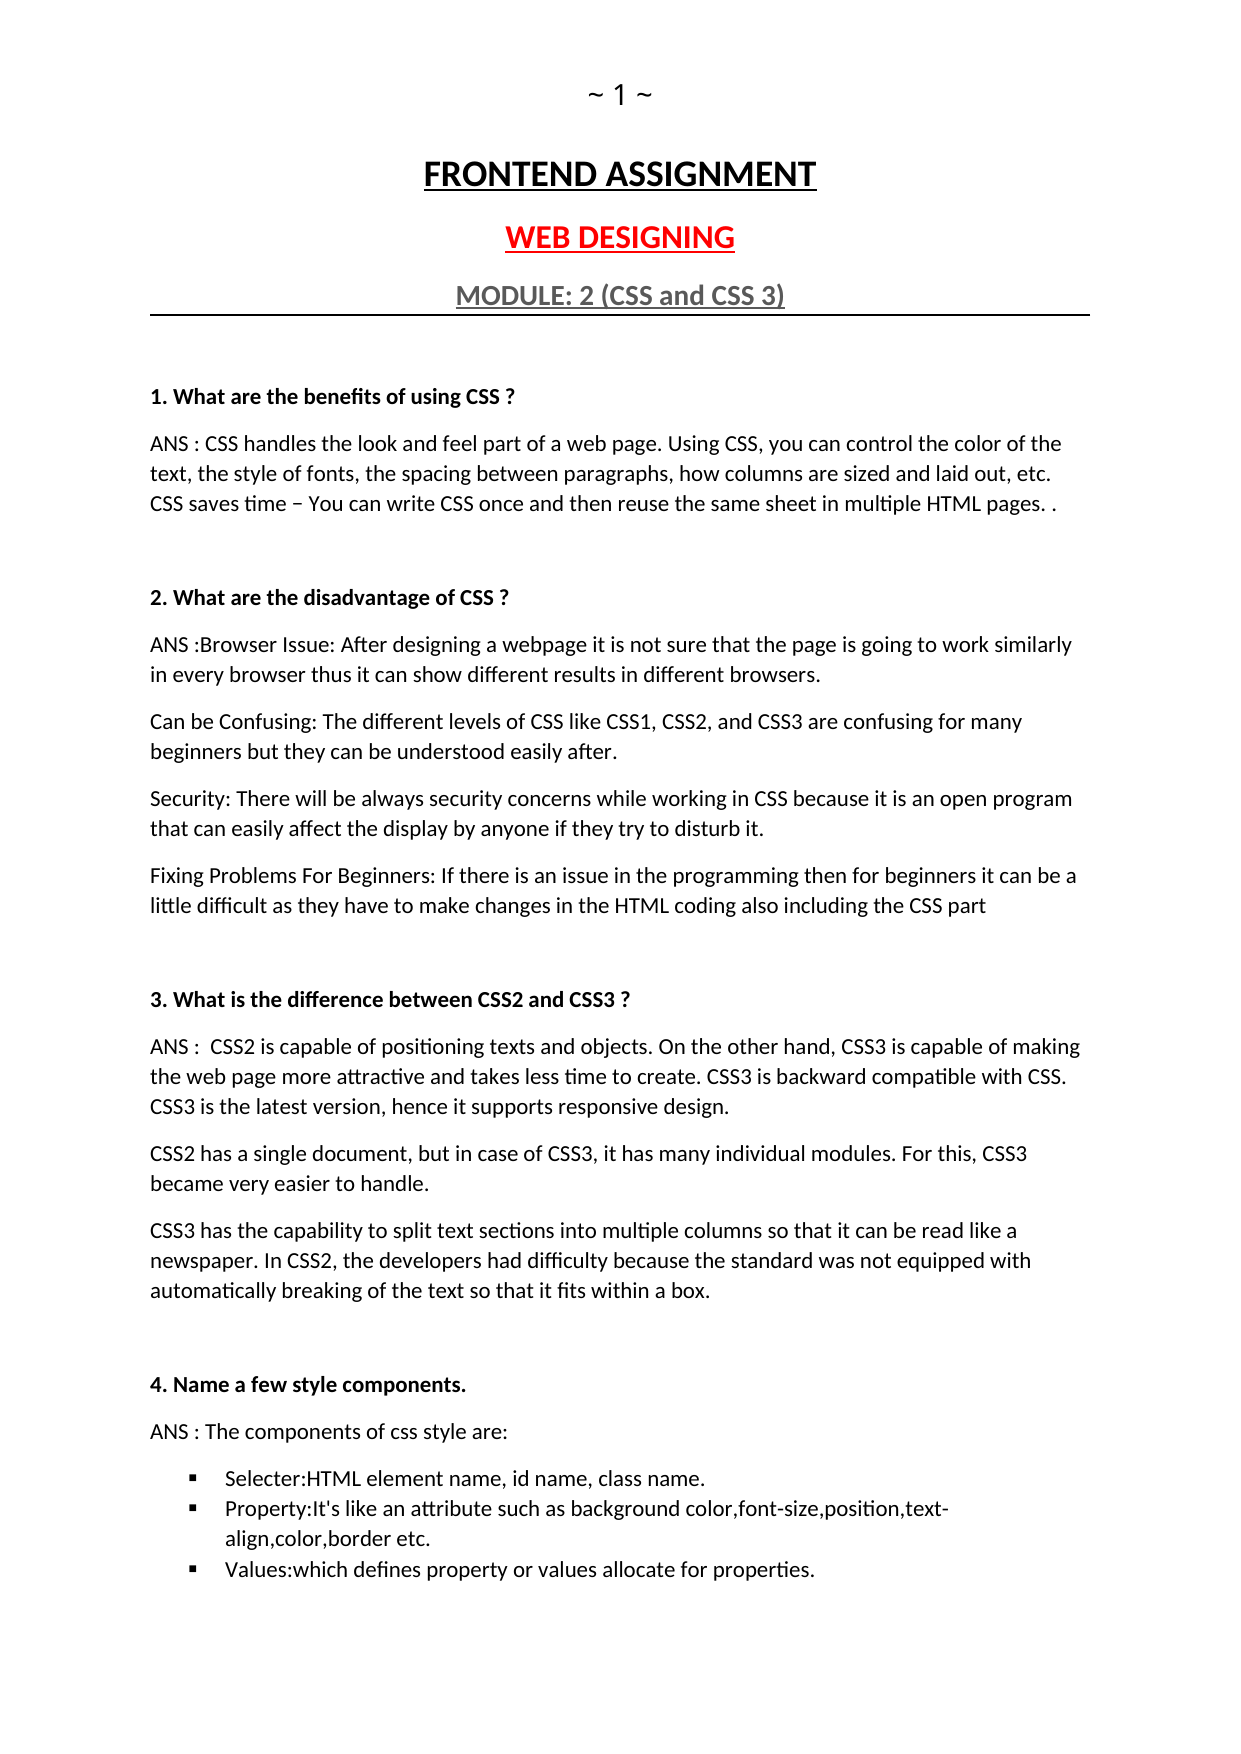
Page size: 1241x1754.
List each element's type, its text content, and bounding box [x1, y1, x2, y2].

text ANS :Browser Issue: After designing a webpage it is not sure that the page is going to work similarly in every browser thus it can show different results in different browsers. [150, 630, 1090, 688]
text WEB DESIGNING [150, 216, 1090, 257]
text Security: There will be always security concerns while working in CSS because it is an open program that can easily affect the display by anyone if they try to disturb it. [150, 784, 1090, 842]
text 3. What is the difference between CSS2 and CSS3 ? [150, 985, 1090, 1013]
text 4. Name a few style components. [150, 1370, 1090, 1398]
text FRONTEND ASSIGNMENT [150, 150, 1090, 196]
text 2. What are the disadvantage of CSS ? [150, 583, 1090, 611]
text ANS : The components of css style are: [150, 1417, 1090, 1445]
text ANS : CSS2 is capable of positioning texts and objects. On the other hand, CSS3 is capable of making the web page more attractive and takes less time to create. CSS3 is backward compatible with CSS. CSS3 is the latest version, hence it supports responsive design. [150, 1032, 1090, 1120]
list Property:It's like an attribute such as background color,font-size,position,text-align,color,border etc. [187, 1494, 1090, 1553]
text CSS3 has the capability to split text sections into multiple columns so that it can be read like a newspaper. In CSS2, the developers had difficulty because the standard was not equipped with automatically breaking of the text so that it fits within a box. [150, 1216, 1090, 1305]
text MODULE: 2 (CSS and CSS 3) [150, 277, 1090, 314]
text ANS : CSS handles the look and feel part of a web page. Using CSS, you can control the color of the text, the style of fonts, the spacing between paragraphs, how columns are sized and laid out, etc. CSS saves time − You can write CSS once and then reuse the same sheet in multiple HTML pages. . [150, 429, 1090, 517]
text Fixing Problems For Beginners: If there is an issue in the programming then for beginners it can be a little difficult as they have to make changes in the HTML coding also including the CSS part [150, 861, 1090, 919]
text Can be Confusing: The different levels of CSS like CSS1, CSS2, and CSS3 are confusing for many beginners but they can be understood easily after. [150, 707, 1090, 765]
list Selecter:HTML element name, id name, class name. [187, 1464, 1090, 1492]
text 1. What are the benefits of using CSS ? [150, 382, 1090, 410]
list Values:which defines property or values allocate for properties. [187, 1555, 1090, 1583]
text CSS2 has a single document, but in case of CSS3, it has many individual modules. For this, CSS3 became very easier to handle. [150, 1139, 1090, 1197]
